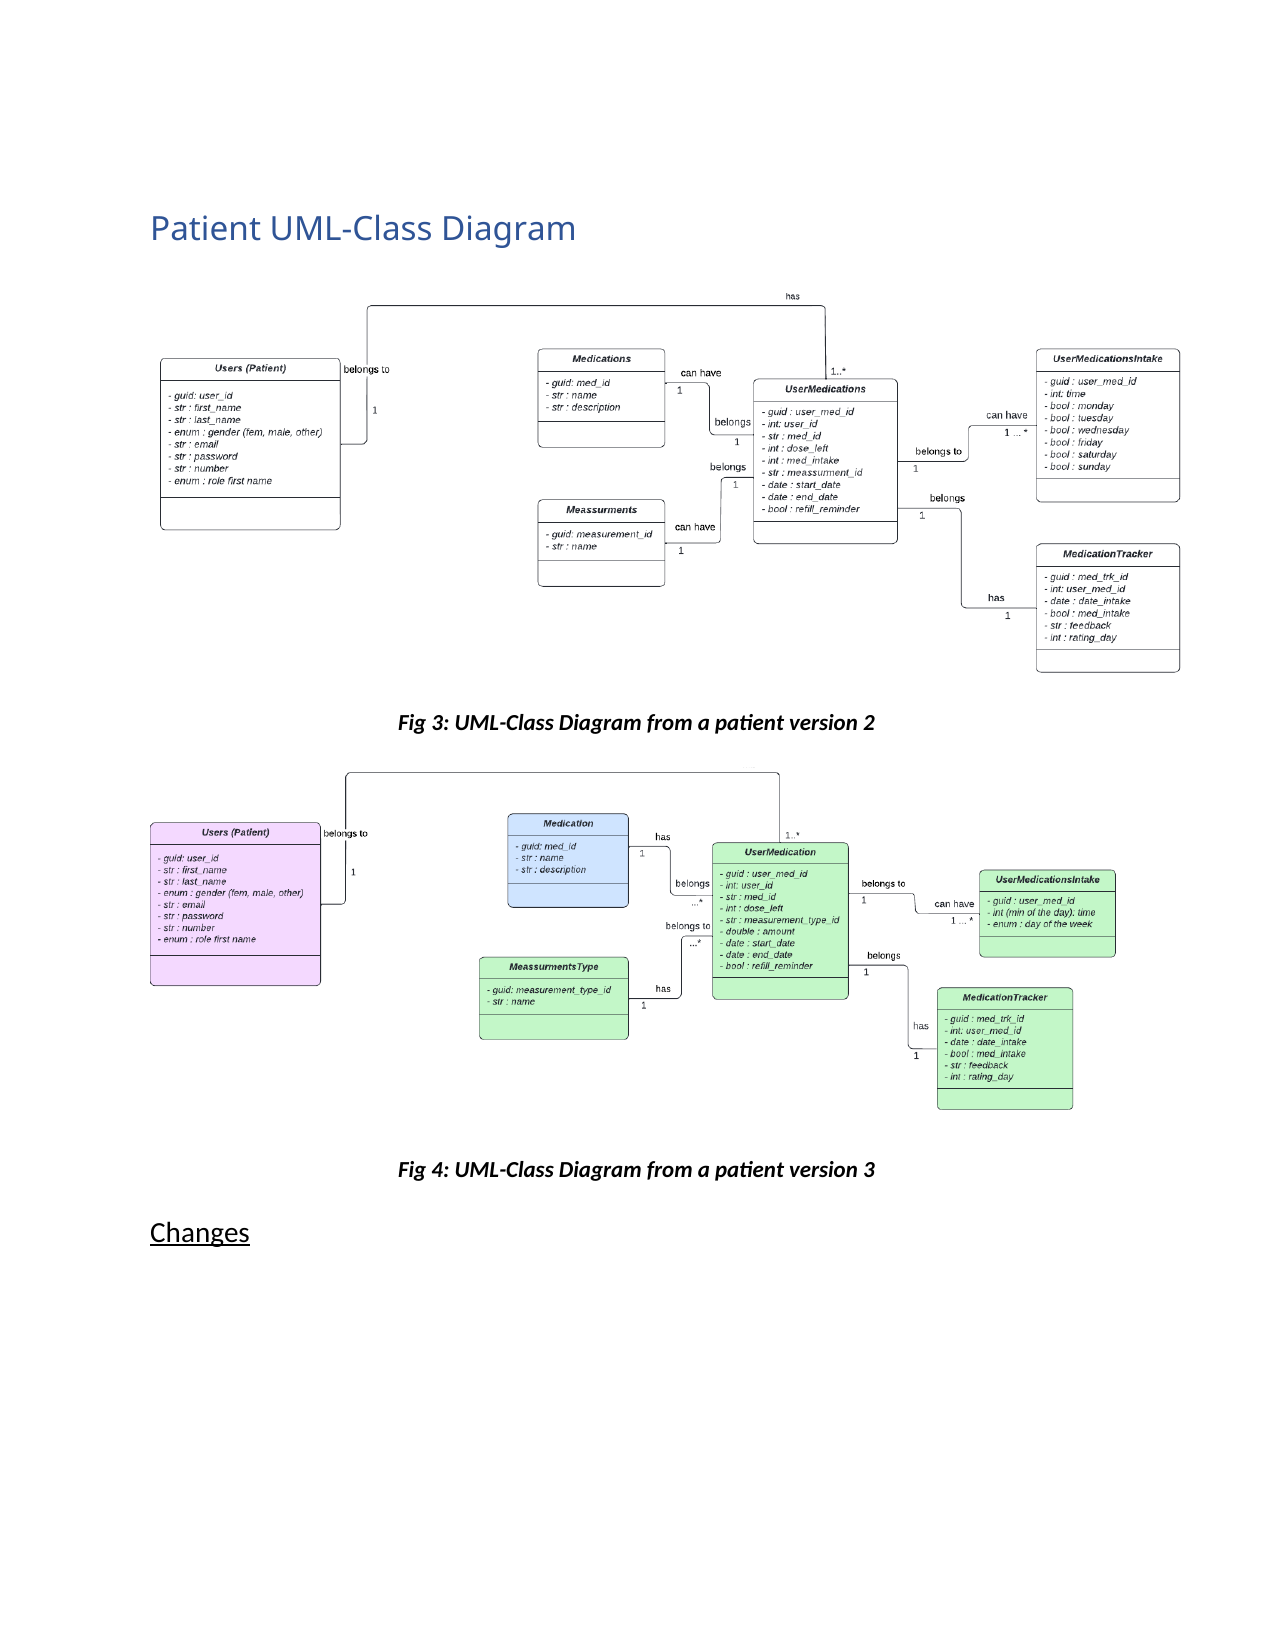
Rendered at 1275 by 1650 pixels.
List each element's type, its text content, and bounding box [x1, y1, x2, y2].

picture [150, 767, 1125, 1125]
text Changes [150, 1214, 1125, 1249]
text Fig 3: UML-Class Diagram from a patient version 2 [150, 708, 1125, 736]
picture [150, 273, 1201, 690]
text Fig 4: UML-Class Diagram from a patient version 3 [150, 1155, 1125, 1183]
subtitle Patient UML-Class Diagram [150, 205, 1125, 251]
